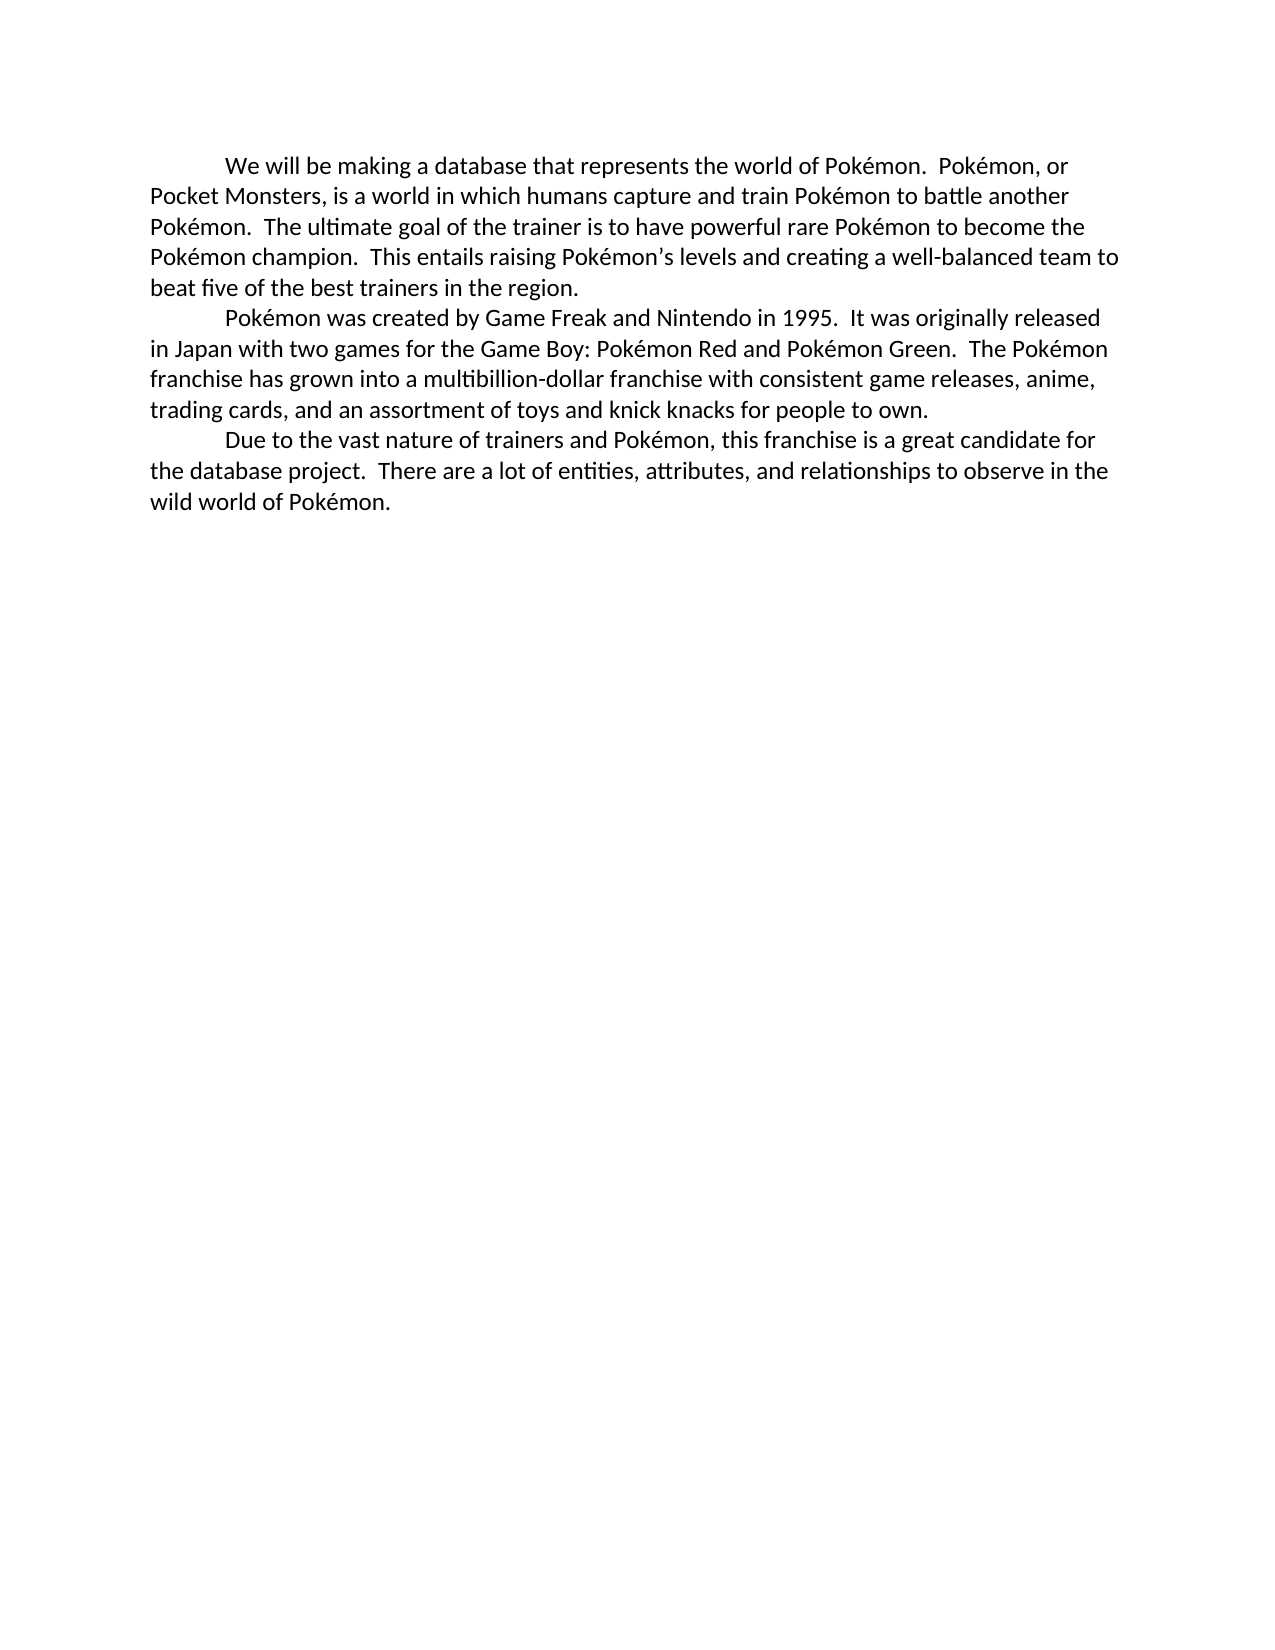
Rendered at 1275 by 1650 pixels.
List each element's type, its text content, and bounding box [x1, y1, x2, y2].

text Pokémon was created by Game Freak and Nintendo in 1995. It was originally released in Japan with two games for the Game Boy: Pokémon Red and Pokémon Green. The Pokémon franchise has grown into a multibillion-dollar franchise with consistent game releases, anime, trading cards, and an assortment of toys and knick knacks for people to own. [150, 303, 1125, 425]
text We will be making a database that represents the world of Pokémon. Pokémon, or Pocket Monsters, is a world in which humans capture and train Pokémon to battle another Pokémon. The ultimate goal of the trainer is to have powerful rare Pokémon to become the Pokémon champion. This entails raising Pokémon’s levels and creating a well-balanced team to beat five of the best trainers in the region. [150, 150, 1125, 303]
text Due to the vast nature of trainers and Pokémon, this franchise is a great candidate for the database project. There are a lot of entities, attributes, and relationships to observe in the wild world of Pokémon. [150, 425, 1125, 516]
